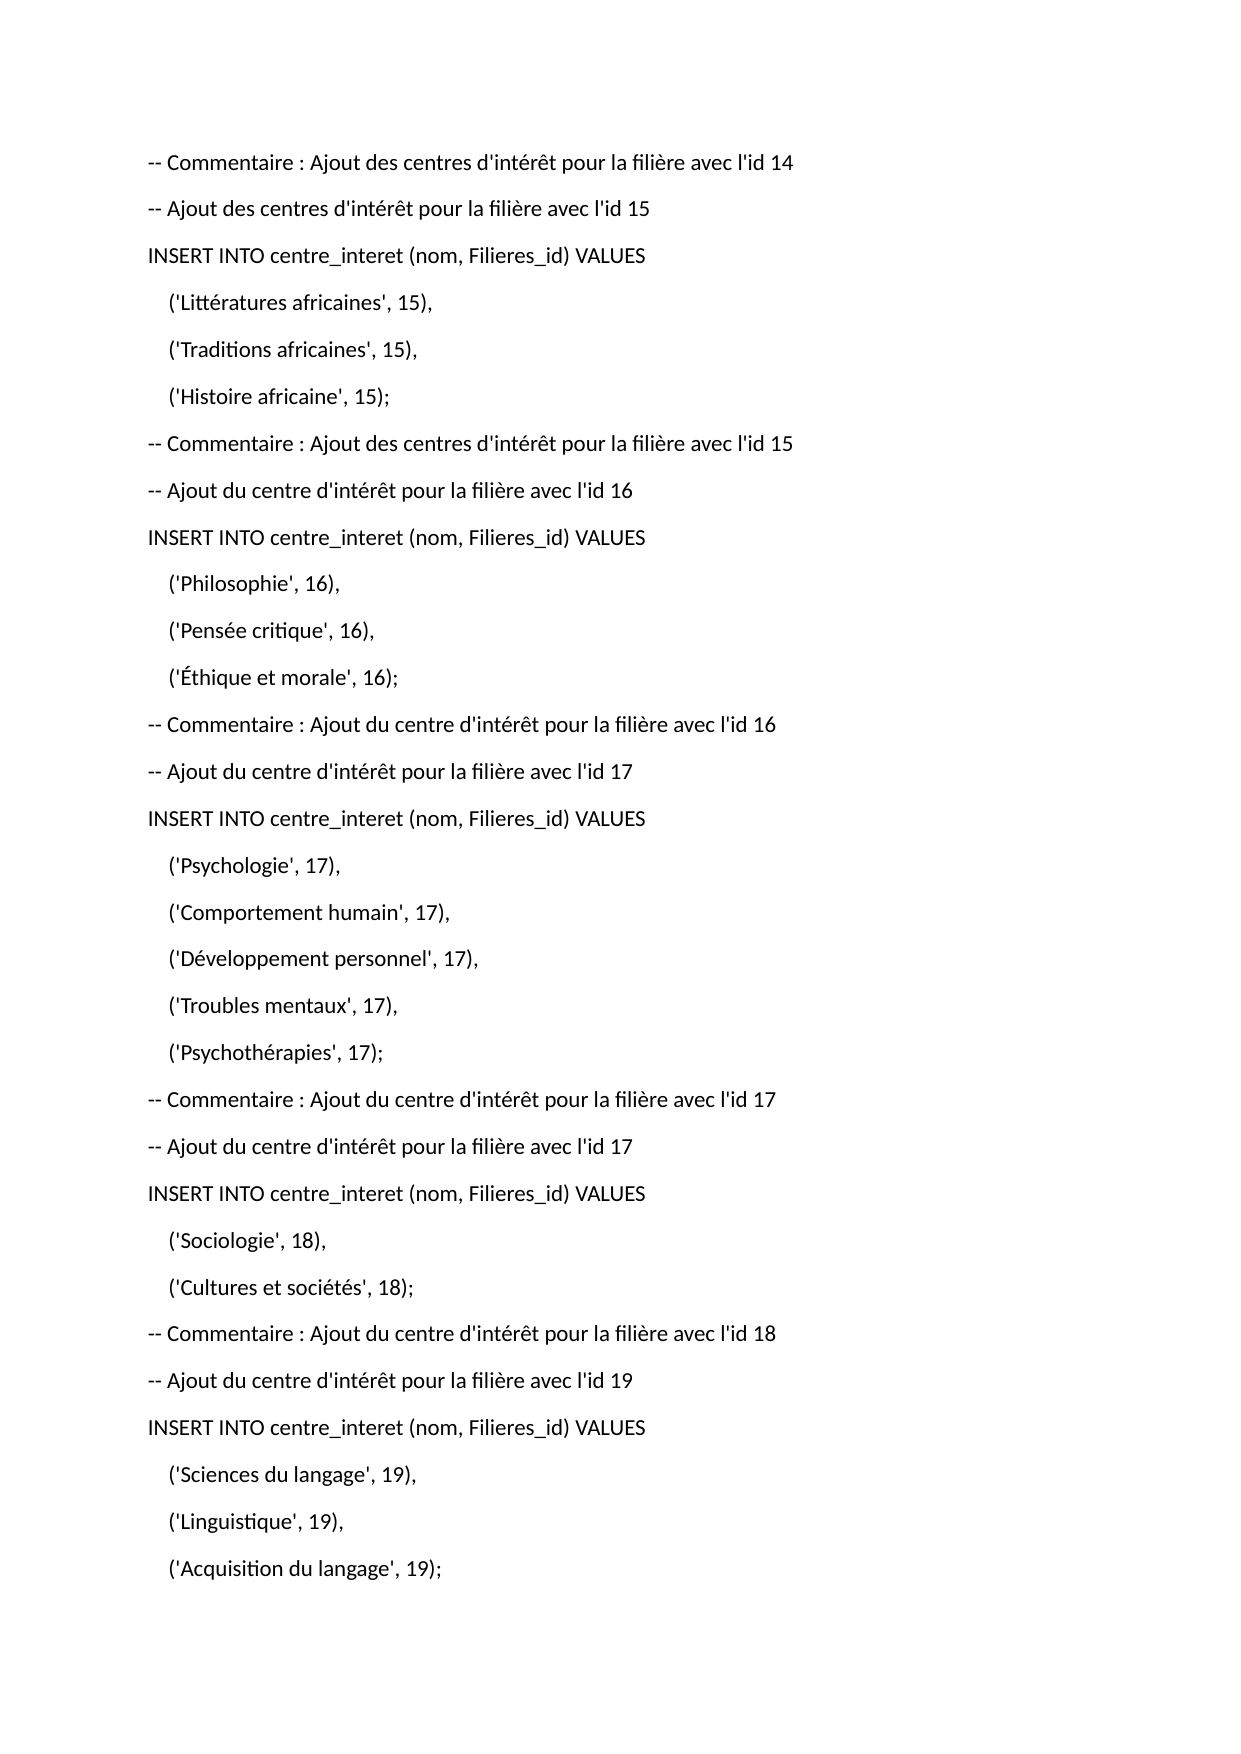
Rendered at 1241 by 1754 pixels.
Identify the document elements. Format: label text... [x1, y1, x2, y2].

text ('Philosophie', 16), [148, 569, 1093, 597]
text INSERT INTO centre_interet (nom, Filieres_id) VALUES [148, 523, 1093, 551]
text ('Comportement humain', 17), [148, 898, 1093, 926]
text -- Ajout du centre d'intérêt pour la filière avec l'id 17 [148, 1132, 1093, 1160]
text ('Cultures et sociétés', 18); [148, 1273, 1093, 1301]
text ('Histoire africaine', 15); [148, 382, 1093, 410]
text INSERT INTO centre_interet (nom, Filieres_id) VALUES [148, 1179, 1093, 1207]
text -- Ajout du centre d'intérêt pour la filière avec l'id 16 [148, 476, 1093, 504]
text ('Pensée critique', 16), [148, 616, 1093, 644]
text ('Acquisition du langage', 19); [148, 1554, 1093, 1582]
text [148, 241, 1093, 269]
text -- Commentaire : Ajout des centres d'intérêt pour la filière avec l'id 14 [148, 148, 1093, 176]
text -- Ajout du centre d'intérêt pour la filière avec l'id 19 [148, 1366, 1093, 1394]
text ('Linguistique', 19), [148, 1507, 1093, 1535]
text ('Sciences du langage', 19), [148, 1460, 1093, 1488]
text -- Commentaire : Ajout du centre d'intérêt pour la filière avec l'id 18 [148, 1319, 1093, 1347]
text ('Psychothérapies', 17); [148, 1038, 1093, 1066]
text -- Commentaire : Ajout du centre d'intérêt pour la filière avec l'id 16 [148, 710, 1093, 738]
text INSERT INTO centre_interet (nom, Filieres_id) VALUES [148, 804, 1093, 832]
text ('Sociologie', 18), [148, 1226, 1093, 1254]
text ('Développement personnel', 17), [148, 944, 1093, 972]
text ('Littératures africaines', 15), [148, 288, 1093, 316]
text -- Commentaire : Ajout du centre d'intérêt pour la filière avec l'id 17 [148, 1085, 1093, 1113]
text -- Commentaire : Ajout des centres d'intérêt pour la filière avec l'id 15 [148, 429, 1093, 457]
text ('Traditions africaines', 15), [148, 335, 1093, 363]
text ('Éthique et morale', 16); [148, 663, 1093, 691]
text ('Psychologie', 17), [148, 851, 1093, 879]
text ('Troubles mentaux', 17), [148, 991, 1093, 1019]
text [148, 1413, 1093, 1441]
text -- Ajout du centre d'intérêt pour la filière avec l'id 17 [148, 757, 1093, 785]
text -- Ajout des centres d'intérêt pour la filière avec l'id 15 [148, 194, 1093, 222]
